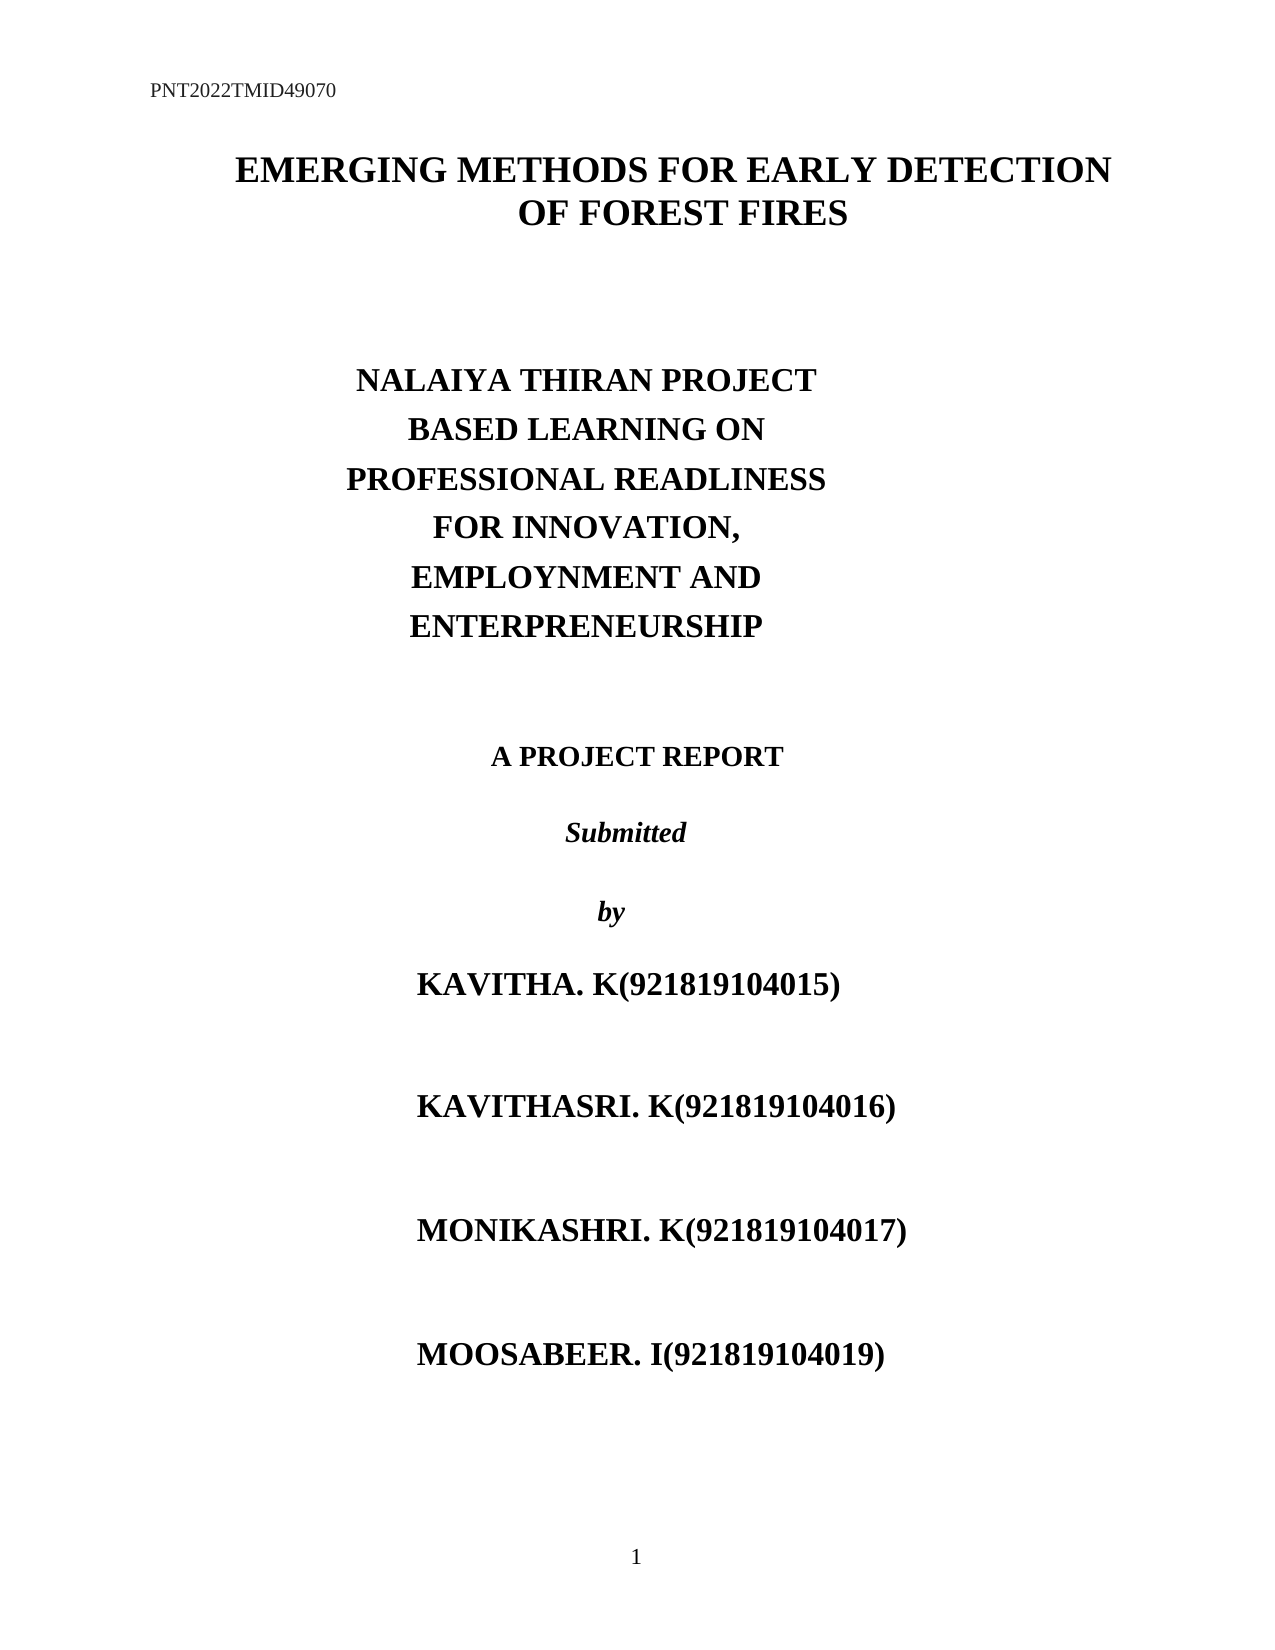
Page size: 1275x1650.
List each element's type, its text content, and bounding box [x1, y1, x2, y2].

text MOOSABEER. I(921819104019) [417, 1334, 1152, 1372]
subtitle A PROJECT REPORT [133, 739, 1076, 772]
text Submitted by [565, 816, 688, 927]
text KAVITHASRI. K(921819104016) [417, 1087, 1152, 1125]
text NALAIYA THIRAN PROJECT BASED LEARNING ON PROFESSIONAL READLINESS FOR INNOVATION, EMPLOYNMENT AND ENTERPRENEURSHIP [312, 361, 861, 644]
text MONIKASHRI. K(921819104017) [417, 1210, 1152, 1249]
text KAVITHA. K(921819104015) [417, 972, 627, 1001]
text KAVITHA. K(921819104015) [831, 972, 1152, 1001]
title EMERGING METHODS FOR EARLY DETECTION OF FOREST FIRES [235, 147, 1152, 233]
text KAVITHA. K(921819104015) [624, 972, 834, 1001]
